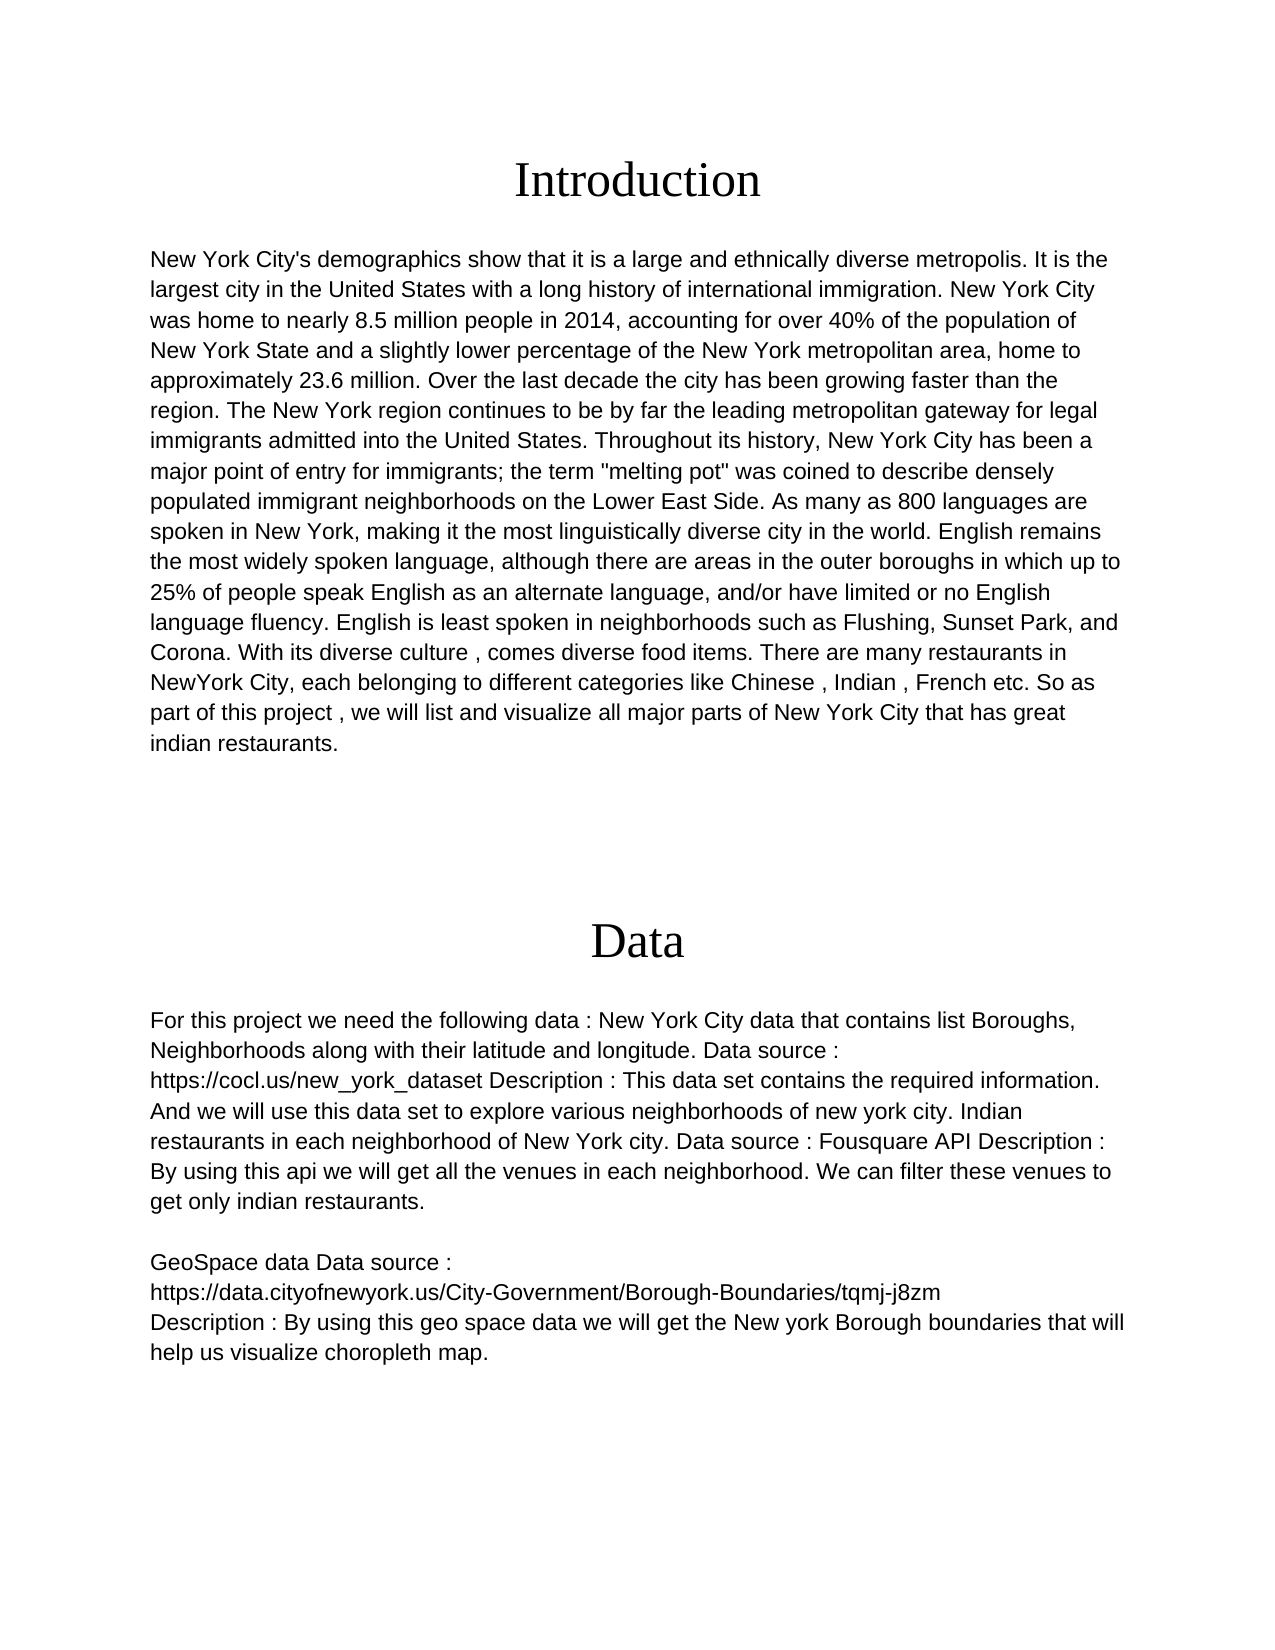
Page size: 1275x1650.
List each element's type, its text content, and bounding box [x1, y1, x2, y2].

text GeoSpace data Data source : [150, 1249, 1125, 1275]
text For this project we need the following data : New York City data that contains list Boroughs, Neighborhoods along with their latitude and longitude. Data source : https://cocl.us/new_york_dataset Description : This data set contains the required information. And we will use this data set to explore various neighborhoods of new york city. Indian restaurants in each neighborhood of New York city. Data source : Fousquare API Description : By using this api we will get all the venues in each neighborhood. We can filter these venues to get only indian restaurants. [150, 1007, 1125, 1215]
text Introduction [150, 150, 1125, 207]
text New York City's demographics show that it is a large and ethnically diverse metropolis. It is the largest city in the United States with a long history of international immigration. New York City was home to nearly 8.5 million people in 2014, accounting for over 40% of the population of New York State and a slightly lower percentage of the New York metropolitan area, home to approximately 23.6 million. Over the last decade the city has been growing faster than the region. The New York region continues to be by far the leading metropolitan gateway for legal immigrants admitted into the United States. Throughout its history, New York City has been a major point of entry for immigrants; the term "melting pot" was coined to describe densely populated immigrant neighborhoods on the Lower East Side. As many as 800 languages are spoken in New York, making it the most linguistically diverse city in the world. English remains the most widely spoken language, although there are areas in the outer boroughs in which up to 25% of people speak English as an alternate language, and/or have limited or no English language fluency. English is least spoken in neighborhoods such as Flushing, Sunset Park, and Corona. With its diverse culture , comes diverse food items. There are many restaurants in NewYork City, each belonging to different categories like Chinese , Indian , French etc. So as part of this project , we will list and visualize all major parts of New York City that has great indian restaurants. [150, 246, 1125, 756]
text Description : By using this geo space data we will get the New york Borough boundaries that will help us visualize choropleth map. [150, 1309, 1125, 1366]
text https://data.cityofnewyork.us/City-Government/Borough-Boundaries/tqmj-j8zm [150, 1279, 1125, 1305]
text Data [150, 911, 1125, 968]
